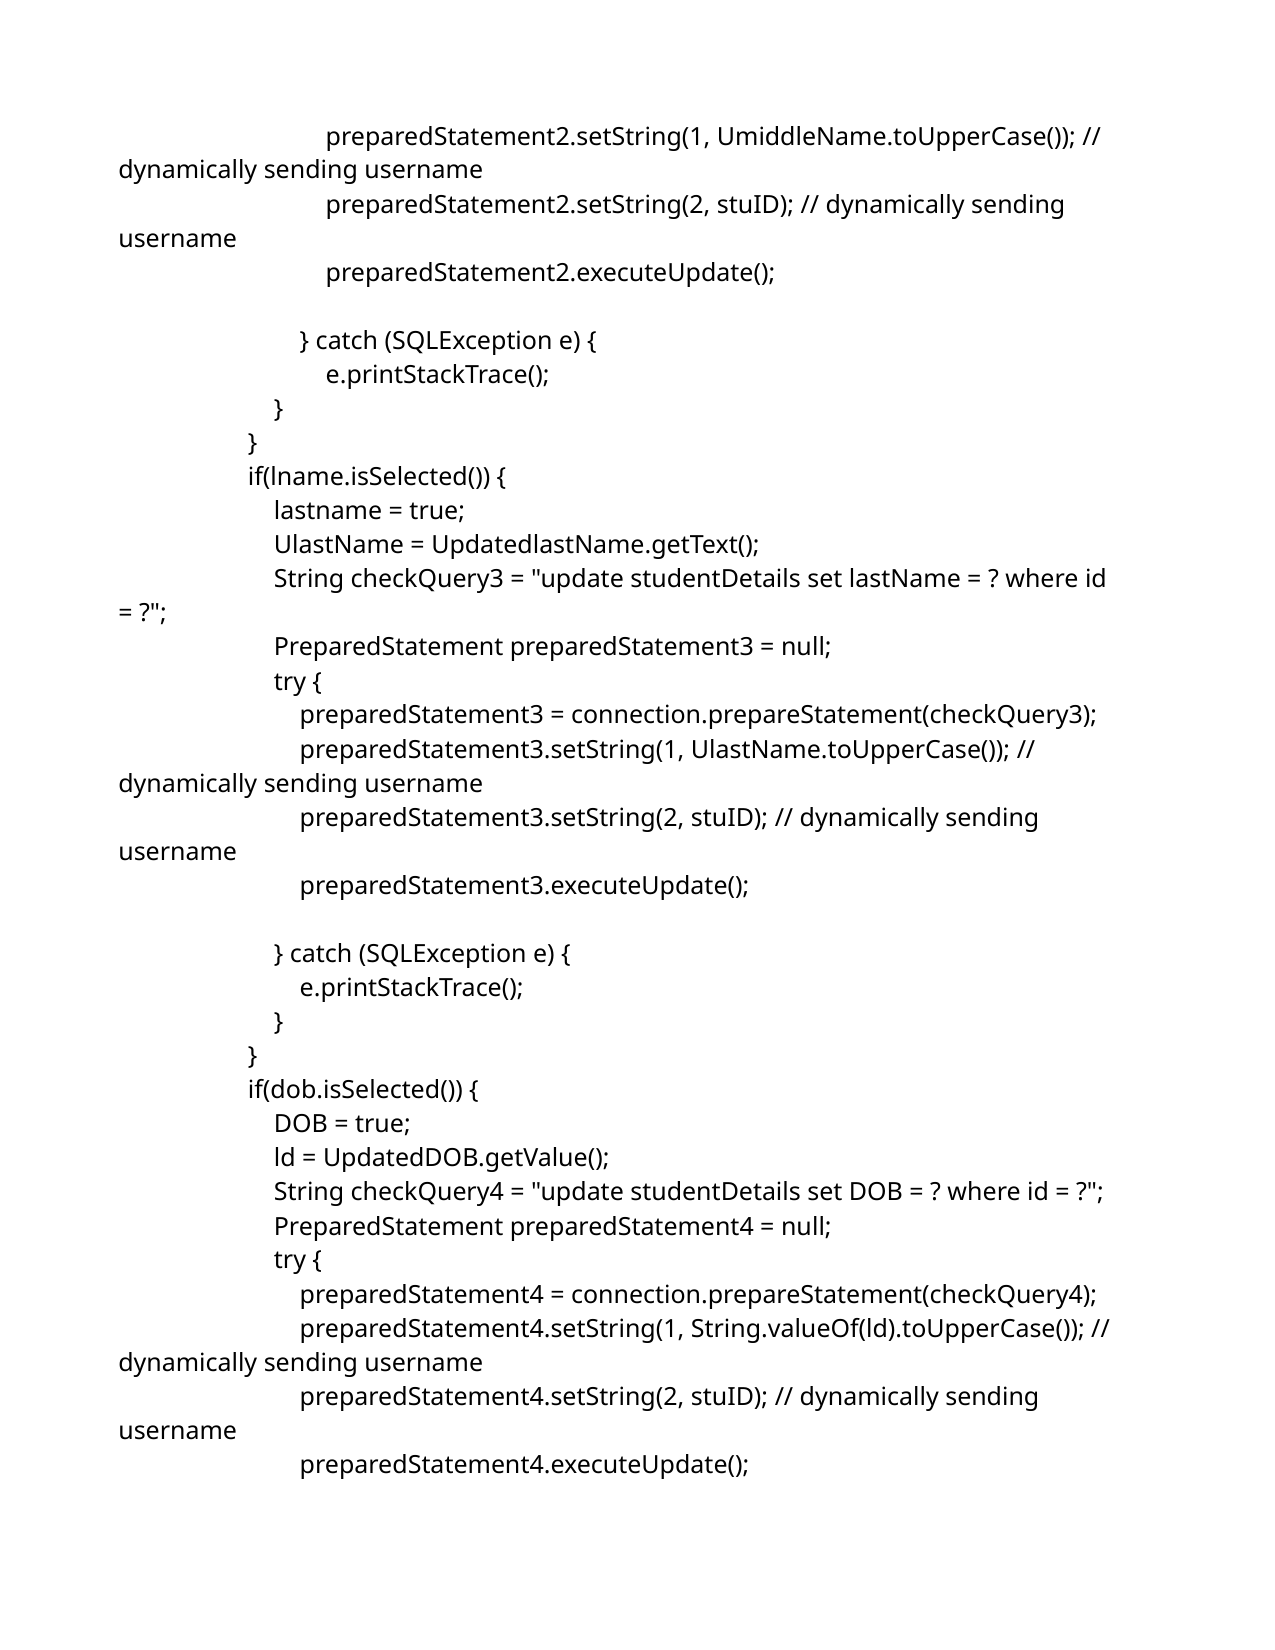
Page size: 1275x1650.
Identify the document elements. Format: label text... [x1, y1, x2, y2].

text PreparedStatement preparedStatement3 = null; [118, 629, 1157, 663]
text preparedStatement3.executeUpdate(); [118, 867, 1157, 902]
text String checkQuery4 = "update studentDetails set DOB = ? where id = ?"; [118, 1174, 1157, 1208]
text preparedStatement2.executeUpdate(); [118, 254, 1157, 288]
text } [118, 1004, 1157, 1038]
text preparedStatement4.setString(2, stuID); // dynamically sending username [118, 1378, 1157, 1447]
text } [118, 425, 1157, 459]
text } [118, 391, 1157, 425]
text preparedStatement4.executeUpdate(); [118, 1447, 1157, 1481]
text preparedStatement3.setString(1, UlastName.toUpperCase()); // dynamically sending username [118, 731, 1157, 799]
text preparedStatement2.setString(1, UmiddleName.toUpperCase()); // dynamically sending username [118, 118, 1157, 186]
text PreparedStatement preparedStatement4 = null; [118, 1208, 1157, 1242]
text ld = UpdatedDOB.getValue(); [118, 1140, 1157, 1174]
text if(dob.isSelected()) { [118, 1072, 1157, 1106]
text if(lname.isSelected()) { [118, 459, 1157, 493]
text preparedStatement4 = connection.prepareStatement(checkQuery4); [118, 1276, 1157, 1310]
text } catch (SQLException e) { [118, 322, 1157, 357]
text } [118, 1038, 1157, 1072]
text e.printStackTrace(); [118, 970, 1157, 1004]
text try { [118, 1242, 1157, 1276]
text preparedStatement3.setString(2, stuID); // dynamically sending username [118, 799, 1157, 867]
text } catch (SQLException e) { [118, 936, 1157, 970]
text lastname = true; [118, 493, 1157, 527]
text DOB = true; [118, 1106, 1157, 1140]
text try { [118, 663, 1157, 697]
text preparedStatement4.setString(1, String.valueOf(ld).toUpperCase()); // dynamically sending username [118, 1310, 1157, 1378]
text preparedStatement3 = connection.prepareStatement(checkQuery3); [118, 697, 1157, 731]
text UlastName = UpdatedlastName.getText(); [118, 527, 1157, 561]
text preparedStatement2.setString(2, stuID); // dynamically sending username [118, 186, 1157, 254]
text e.printStackTrace(); [118, 357, 1157, 391]
text String checkQuery3 = "update studentDetails set lastName = ? where id = ?"; [118, 561, 1157, 629]
